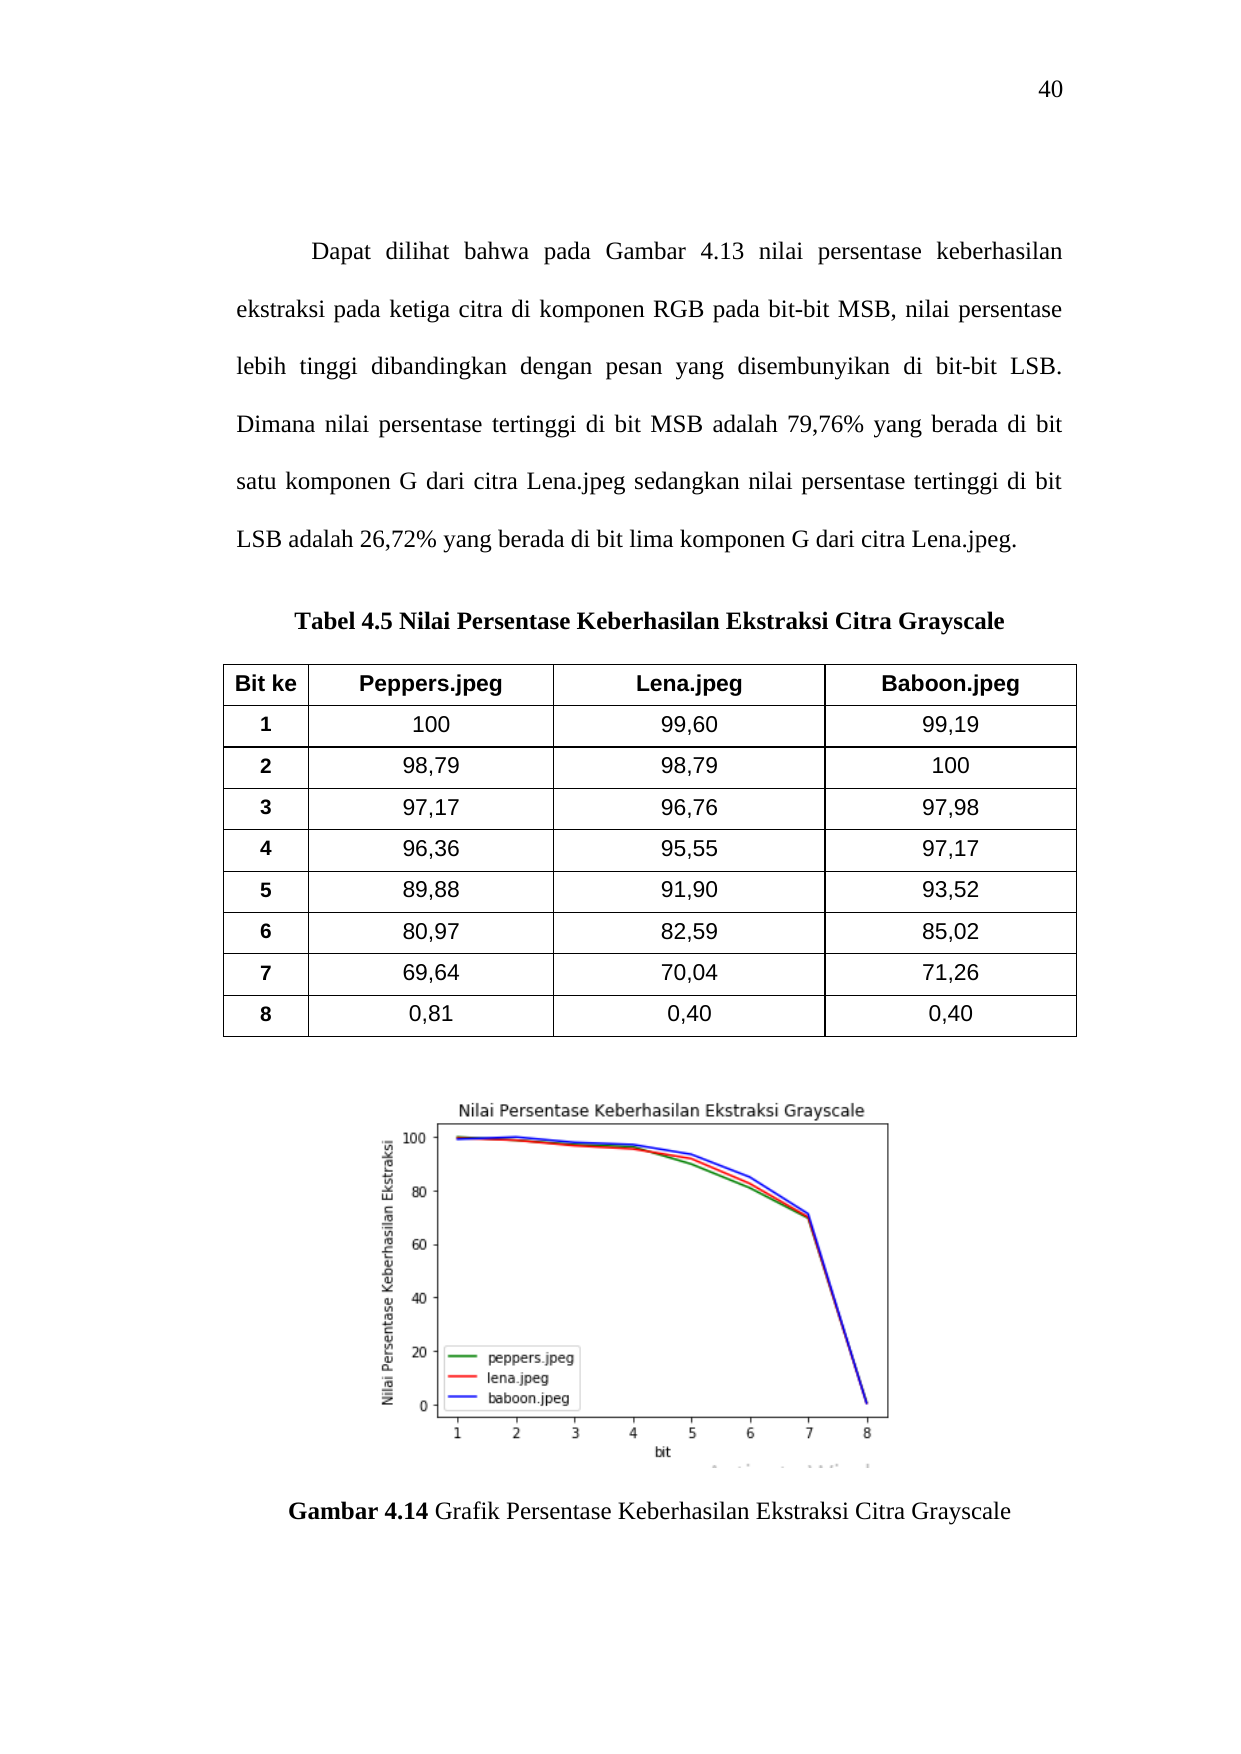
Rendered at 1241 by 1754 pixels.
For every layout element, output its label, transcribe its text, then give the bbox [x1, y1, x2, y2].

table_cell 96,76 [554, 789, 824, 829]
table_cell 97,17 [309, 789, 553, 829]
table_cell 0,40 [554, 996, 824, 1036]
table_cell 3 [224, 789, 308, 829]
table_cell 71,26 [826, 954, 1076, 994]
table_cell 99,19 [826, 706, 1076, 746]
table_cell 2 [224, 748, 308, 788]
text Tabel 4.5 Nilai Persentase Keberhasilan Ekstraksi Citra Grayscale [236, 606, 1063, 635]
table_cell 100 [309, 706, 553, 746]
table_cell 4 [224, 830, 308, 871]
table_cell 100 [826, 748, 1076, 788]
table_cell 82,59 [554, 913, 824, 953]
table_cell 97,17 [826, 830, 1076, 871]
table_cell 80,97 [309, 913, 553, 953]
table_cell 89,88 [309, 872, 553, 912]
text Dapat dilihat bahwa pada Gambar 4.13 nilai persentase keberhasilan ekstraksi pada ketiga citra di komponen RGB pada bit-bit MSB, nilai persentase lebih tinggi dibandingkan dengan pesan yang disembunyikan di bit-bit LSB. Dimana nilai persentase tertinggi di bit MSB adalah 79,76% yang berada di bit satu komponen G dari citra Lena.jpeg sedangkan nilai persentase tertinggi di bit LSB adalah 26,72% yang berada di bit lima komponen G dari citra Lena.jpeg. [236, 236, 1063, 552]
table_cell 93,52 [826, 872, 1076, 912]
table_cell 6 [224, 913, 308, 953]
table_header Lena.jpeg [554, 665, 824, 705]
table_cell 85,02 [826, 913, 1076, 953]
table_cell 0,81 [309, 996, 553, 1036]
table_cell 7 [224, 954, 308, 994]
table_cell 98,79 [554, 748, 824, 788]
table_cell 70,04 [554, 954, 824, 994]
table_header Bit ke [224, 665, 308, 705]
table_cell 1 [224, 706, 308, 746]
table_cell 96,36 [309, 830, 553, 871]
table_cell 0,40 [826, 996, 1076, 1036]
table_header Baboon.jpeg [826, 665, 1076, 705]
table_cell 97,98 [826, 789, 1076, 829]
text Gambar 4.14 Grafik Persentase Keberhasilan Ekstraksi Citra Grayscale [236, 1496, 1063, 1525]
table_header Peppers.jpeg [309, 665, 553, 705]
table_cell 91,90 [554, 872, 824, 912]
table_cell 99,60 [554, 706, 824, 746]
table_cell 8 [224, 996, 308, 1036]
table_cell 69,64 [309, 954, 553, 994]
table_cell 5 [224, 872, 308, 912]
picture [370, 1094, 929, 1468]
table_cell 98,79 [309, 748, 553, 788]
table_cell 95,55 [554, 830, 824, 871]
